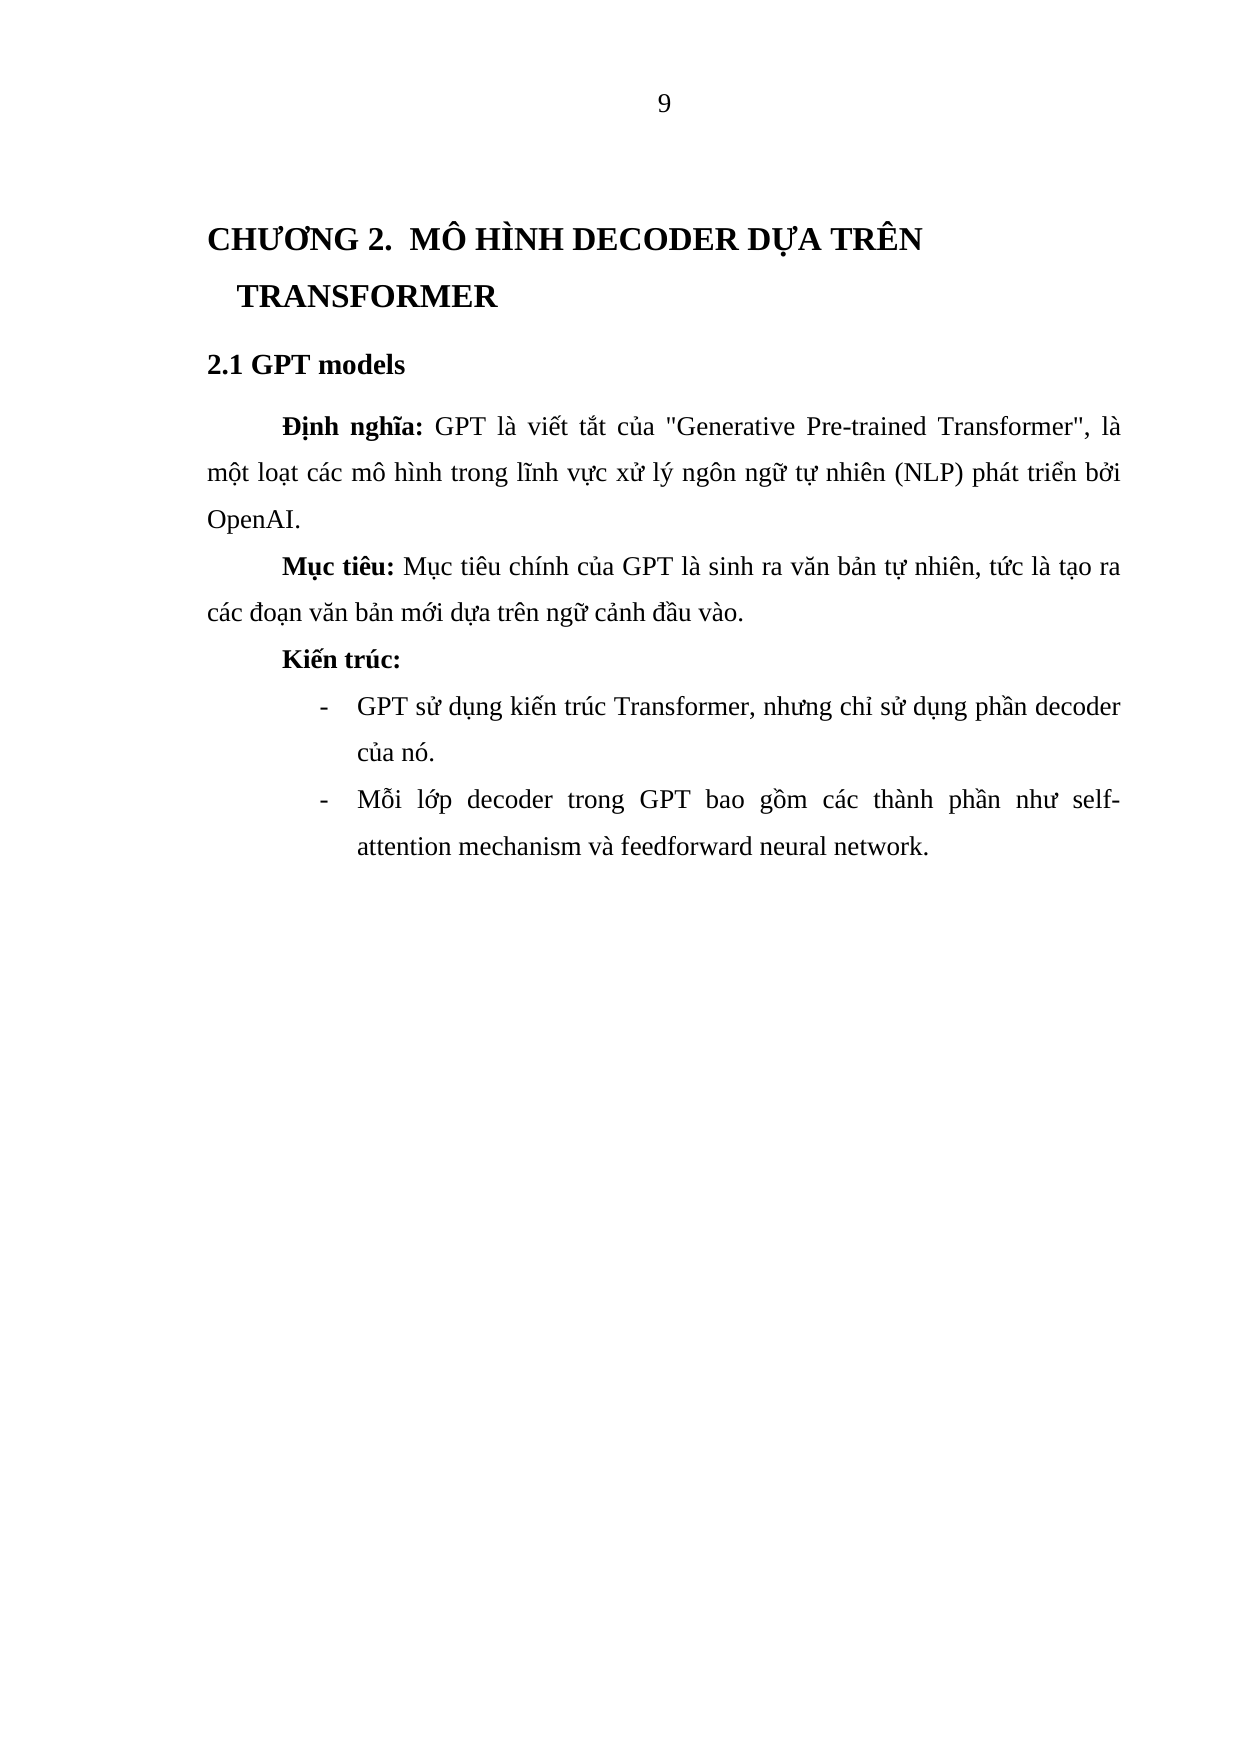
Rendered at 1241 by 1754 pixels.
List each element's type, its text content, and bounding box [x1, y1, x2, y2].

text Định nghĩa: GPT là viết tắt của "Generative Pre-trained Transformer", là một loạt các mô hình trong lĩnh vực xử lý ngôn ngữ tự nhiên (NLP) phát triển bởi OpenAI. [207, 409, 1122, 534]
text Mục tiêu: Mục tiêu chính của GPT là sinh ra văn bản tự nhiên, tức là tạo ra các đoạn văn bản mới dựa trên ngữ cảnh đầu vào. [207, 549, 1122, 627]
subtitle MÔ HÌNH DECODER DỰA TRÊN TRANSFORMER [207, 219, 1122, 315]
text Kiến trúc: [207, 643, 1122, 674]
subtitle GPT models [207, 347, 1122, 380]
list Mỗi lớp decoder trong GPT bao gồm các thành phần như self-attention mechanism và feedforward neural network. [319, 783, 1122, 861]
list GPT sử dụng kiến trúc Transformer, nhưng chỉ sử dụng phần decoder của nó. [319, 689, 1122, 767]
